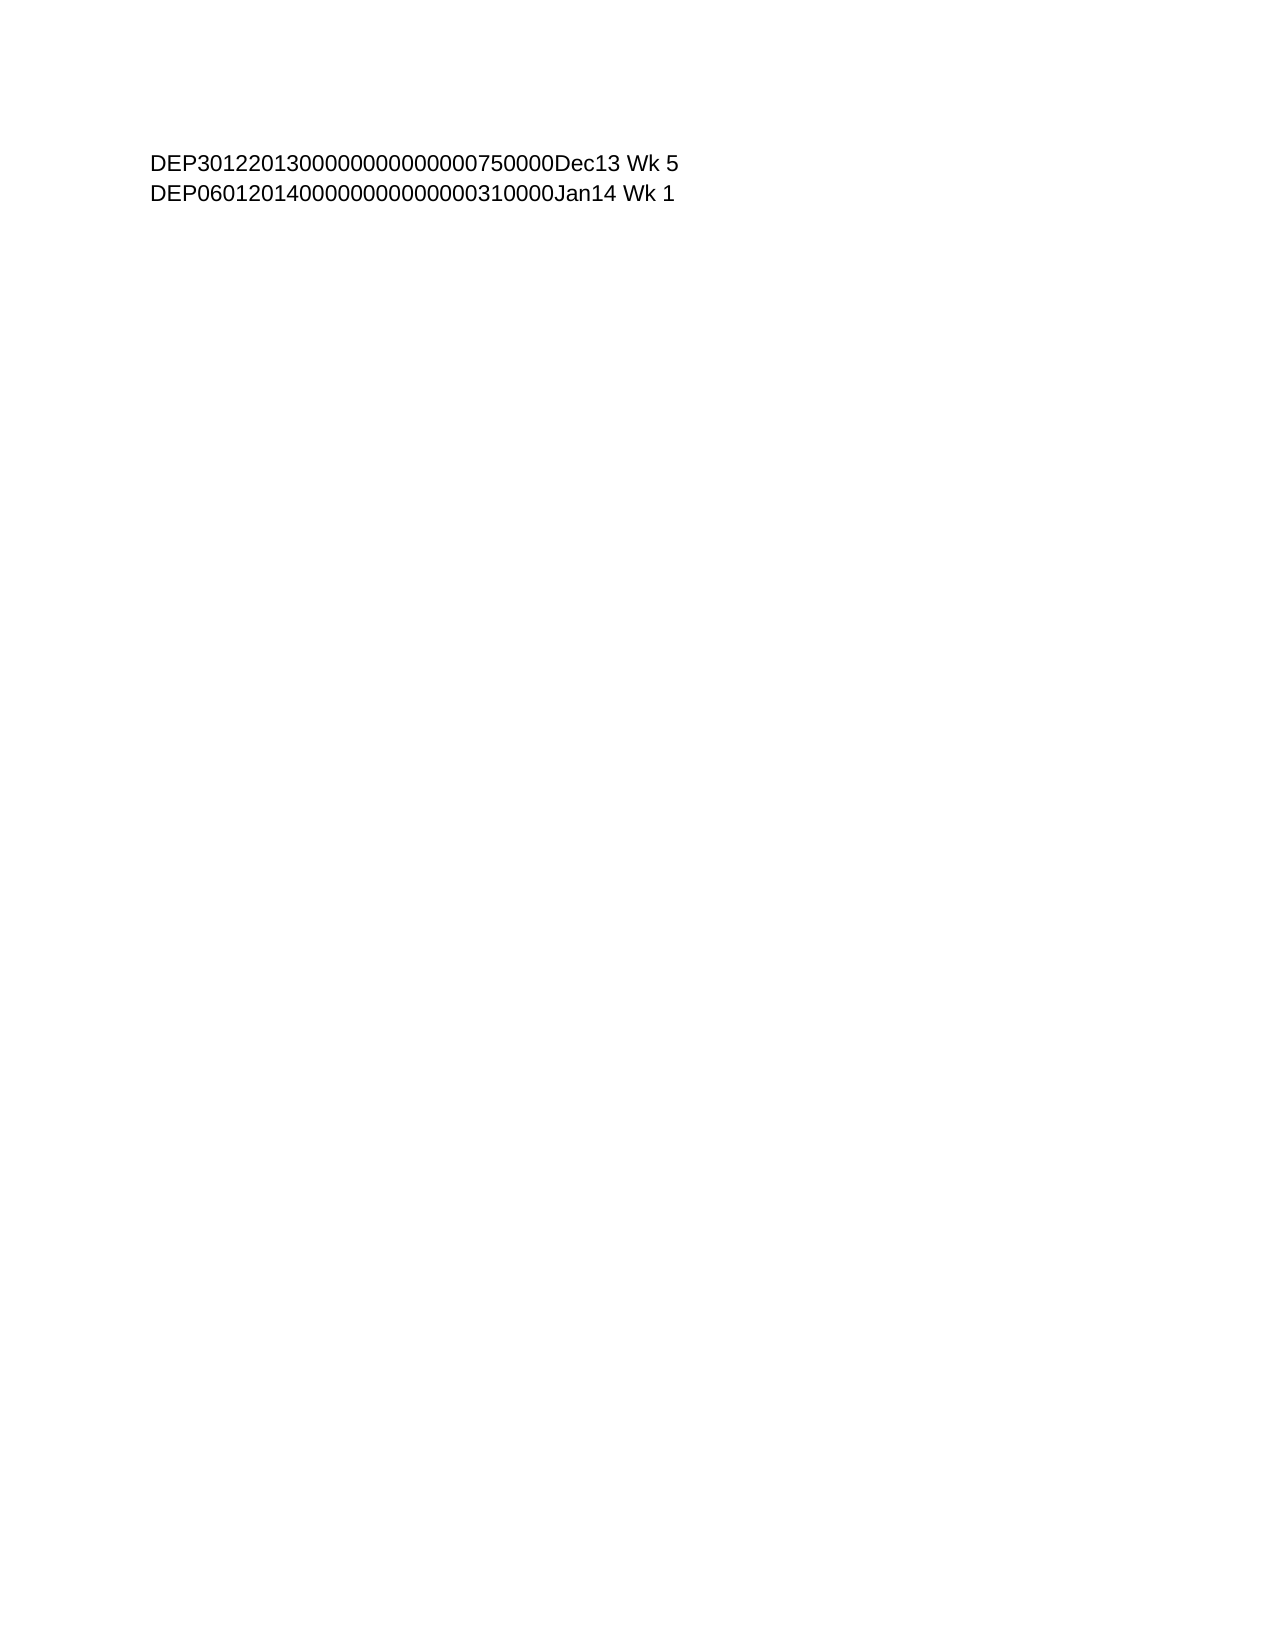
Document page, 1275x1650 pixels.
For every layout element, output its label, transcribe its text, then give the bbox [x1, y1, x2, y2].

text DEP0601201400000000000000310000Jan14 Wk 1 [150, 180, 1125, 207]
text DEP3012201300000000000000750000Dec13 Wk 5 [150, 150, 1125, 176]
